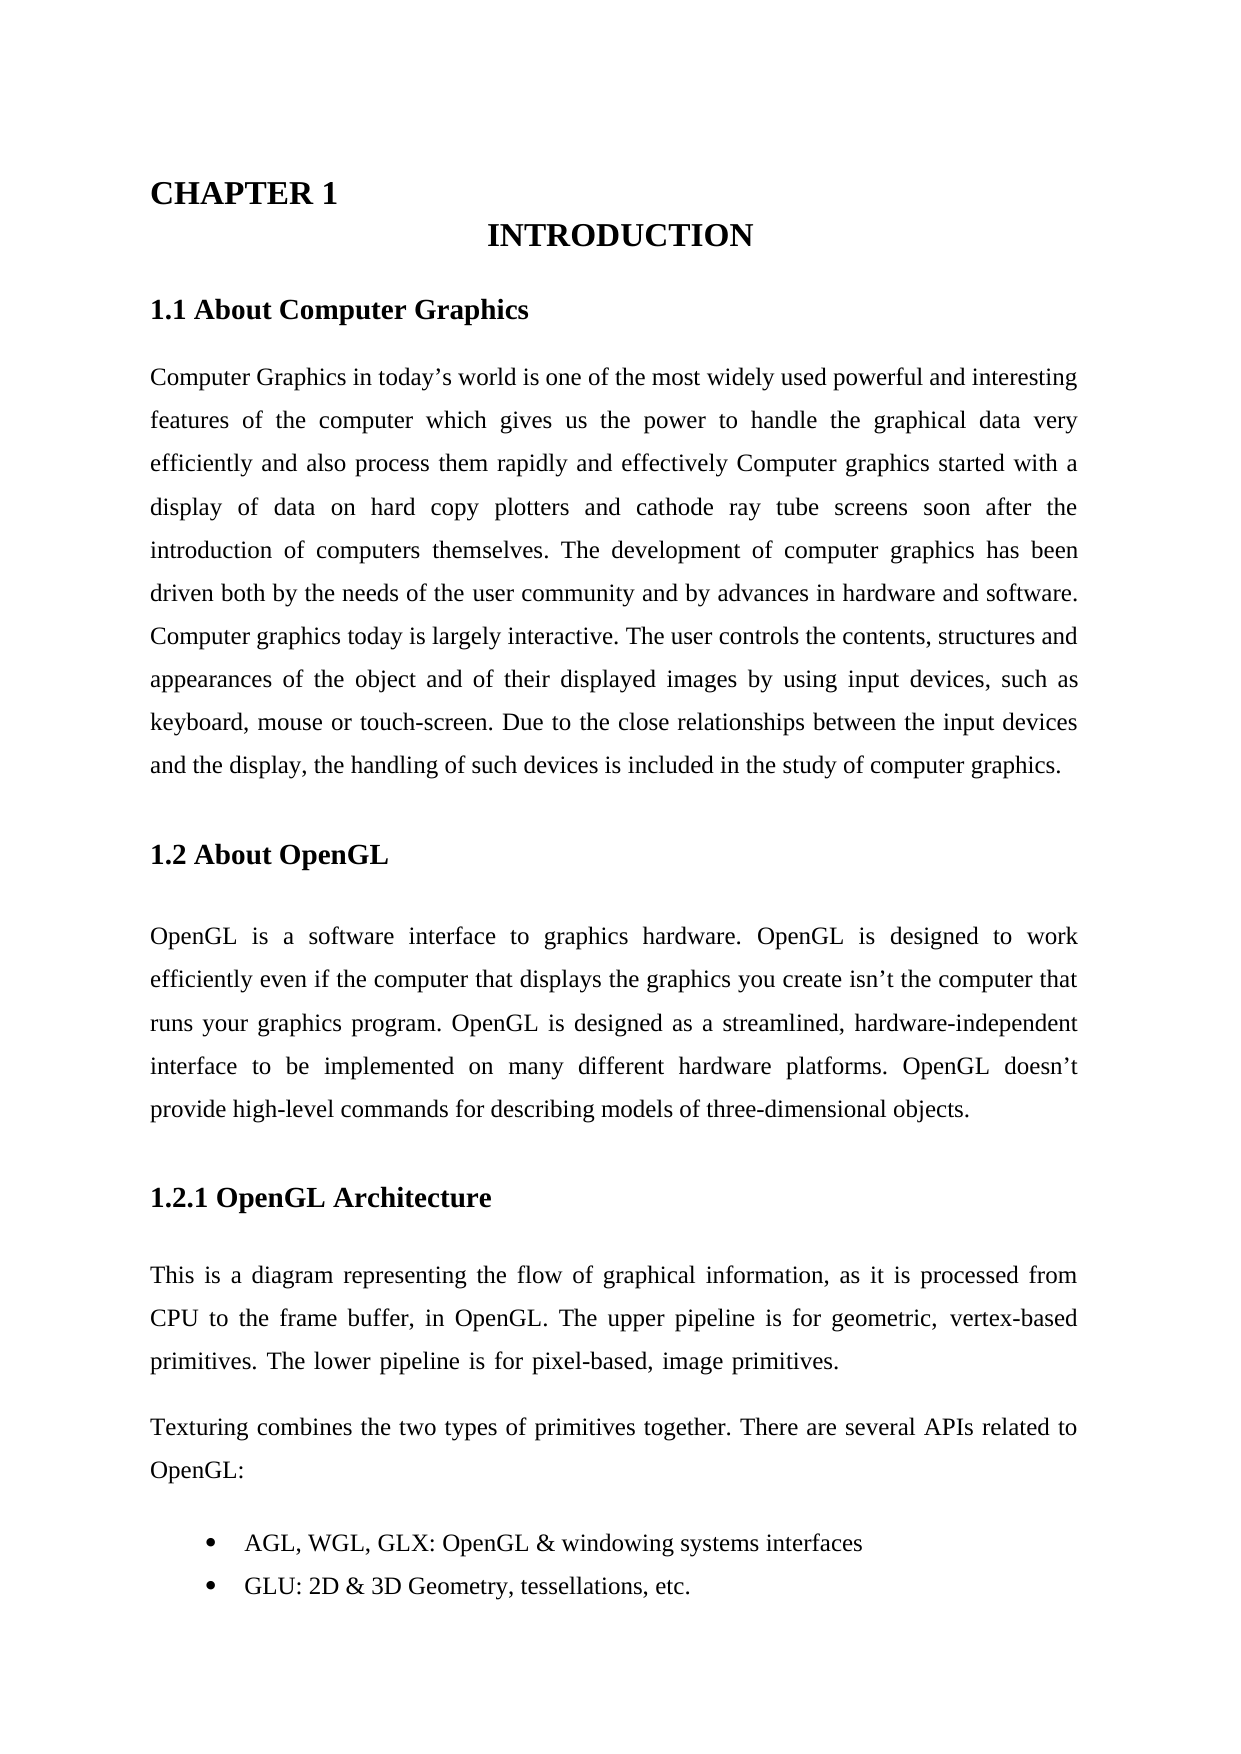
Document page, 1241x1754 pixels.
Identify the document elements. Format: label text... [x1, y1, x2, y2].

text This is a diagram representing the flow of graphical information, as it is processed from CPU to the frame buffer, in OpenGL. The upper pipeline is for geometric, vertex-based primitives. The lower pipeline is for pixel-based, image primitives. [150, 1260, 1079, 1375]
text Texturing combines the two types of primitives together. There are several APIs related to OpenGL: [150, 1412, 1078, 1484]
text 1.1 About Computer Graphics [150, 292, 1090, 326]
text INTRODUCTION [150, 215, 1090, 253]
text 1.2 About OpenGL [150, 837, 1090, 871]
list AGL, WGL, GLX: OpenGL & windowing systems interfaces [206, 1528, 1090, 1557]
text Computer Graphics in today’s world is one of the most widely used powerful and interesting features of the computer which gives us the power to handle the graphical data very efficiently and also process them rapidly and effectively Computer graphics started with a display of data on hard copy plotters and cathode ray tube screens soon after the introduction of computers themselves. The development of computer graphics has been driven both by the needs of the user community and by advances in hardware and software. Computer graphics today is largely interactive. The user controls the contents, structures and appearances of the object and of their displayed images by using input devices, such as keyboard, mouse or touch-screen. Due to the close relationships between the input devices and the display, the handling of such devices is included in the study of computer graphics. [150, 362, 1078, 779]
list GLU: 2D & 3D Geometry, tessellations, etc. [206, 1571, 1090, 1600]
text 1.2.1 OpenGL Architecture [150, 1180, 1090, 1214]
text CHAPTER 1 [150, 173, 1090, 212]
text OpenGL is a software interface to graphics hardware. OpenGL is designed to work efficiently even if the computer that displays the graphics you create isn’t the computer that runs your graphics program. OpenGL is designed as a streamlined, hardware-independent interface to be implemented on many different hardware platforms. OpenGL doesn’t provide high-level commands for describing models of three-dimensional objects. [150, 921, 1078, 1123]
